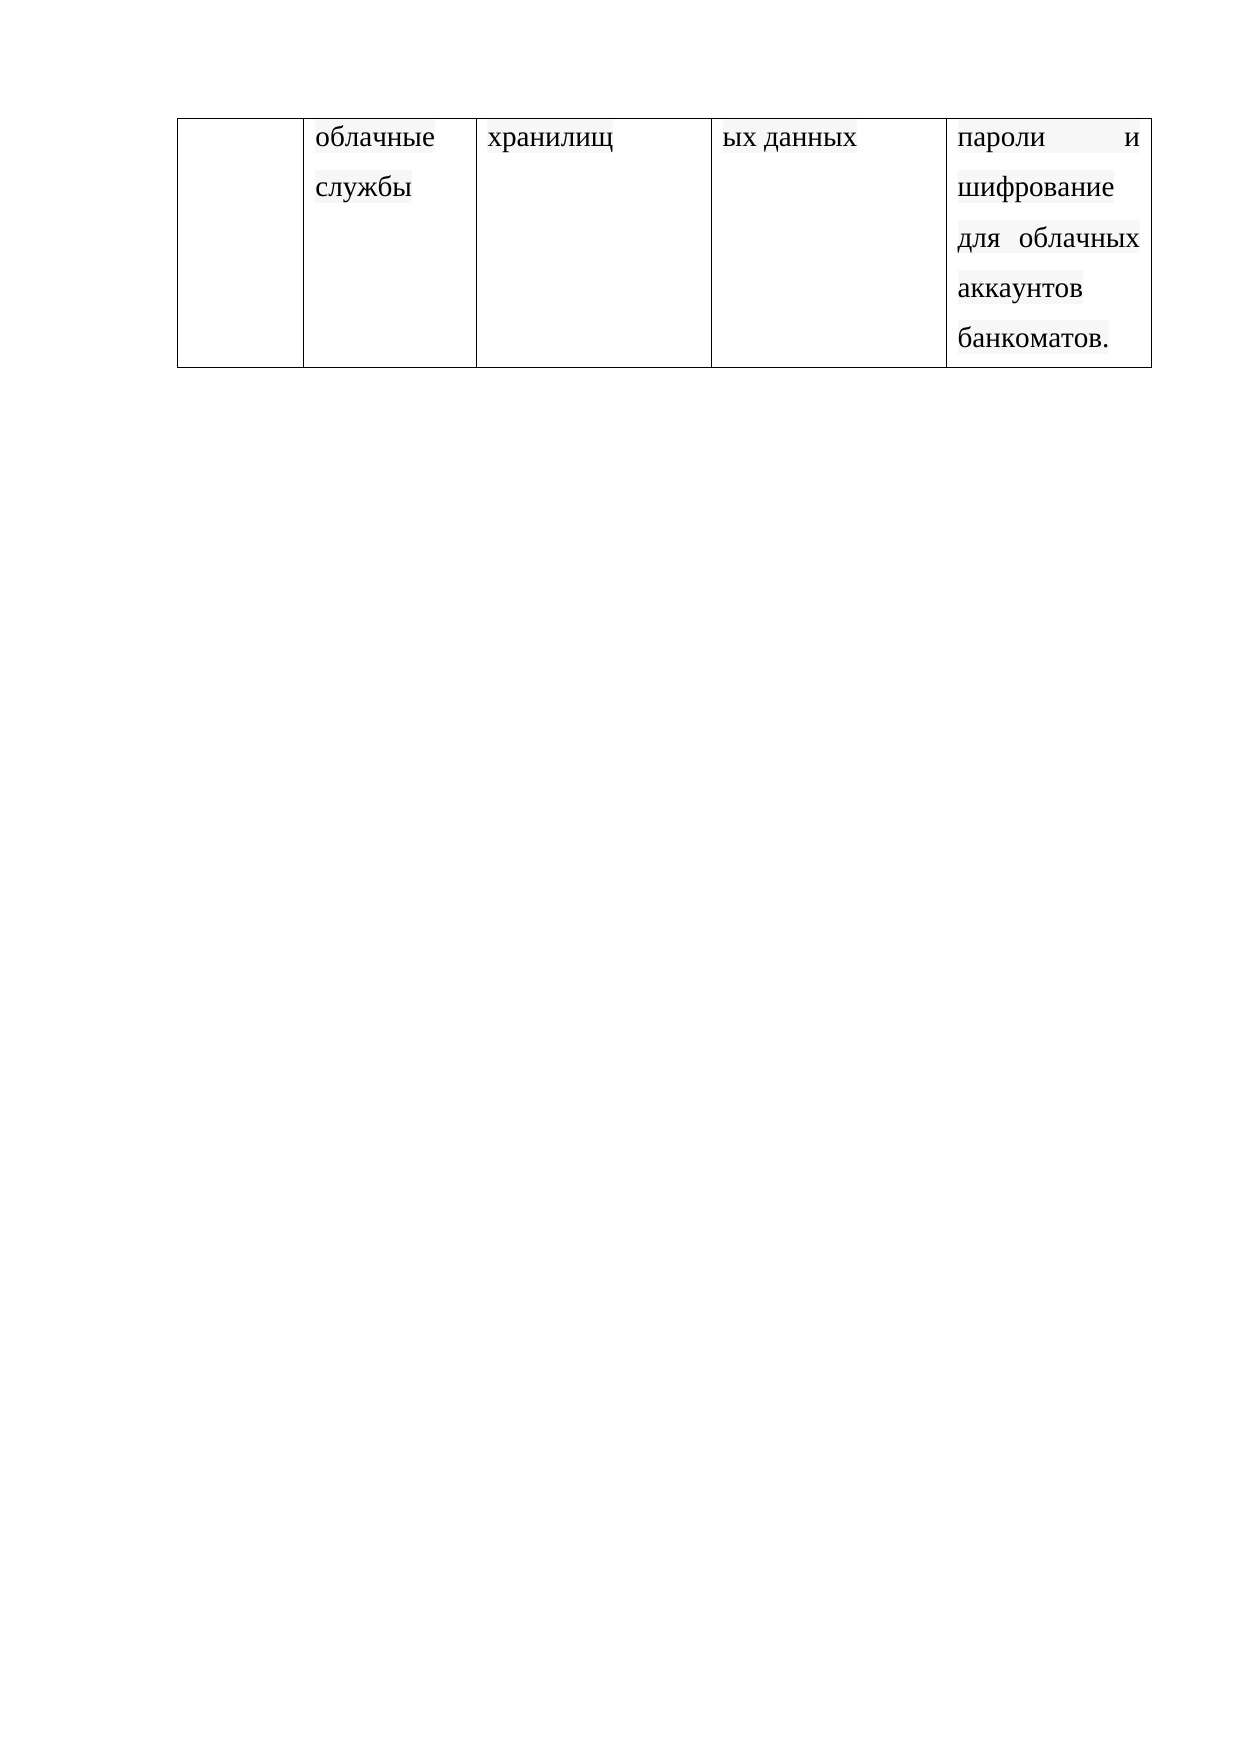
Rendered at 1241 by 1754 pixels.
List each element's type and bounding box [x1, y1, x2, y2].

table_cell [947, 119, 1151, 367]
table_cell [304, 119, 476, 367]
table_cell [477, 119, 711, 367]
table_cell [712, 119, 946, 367]
